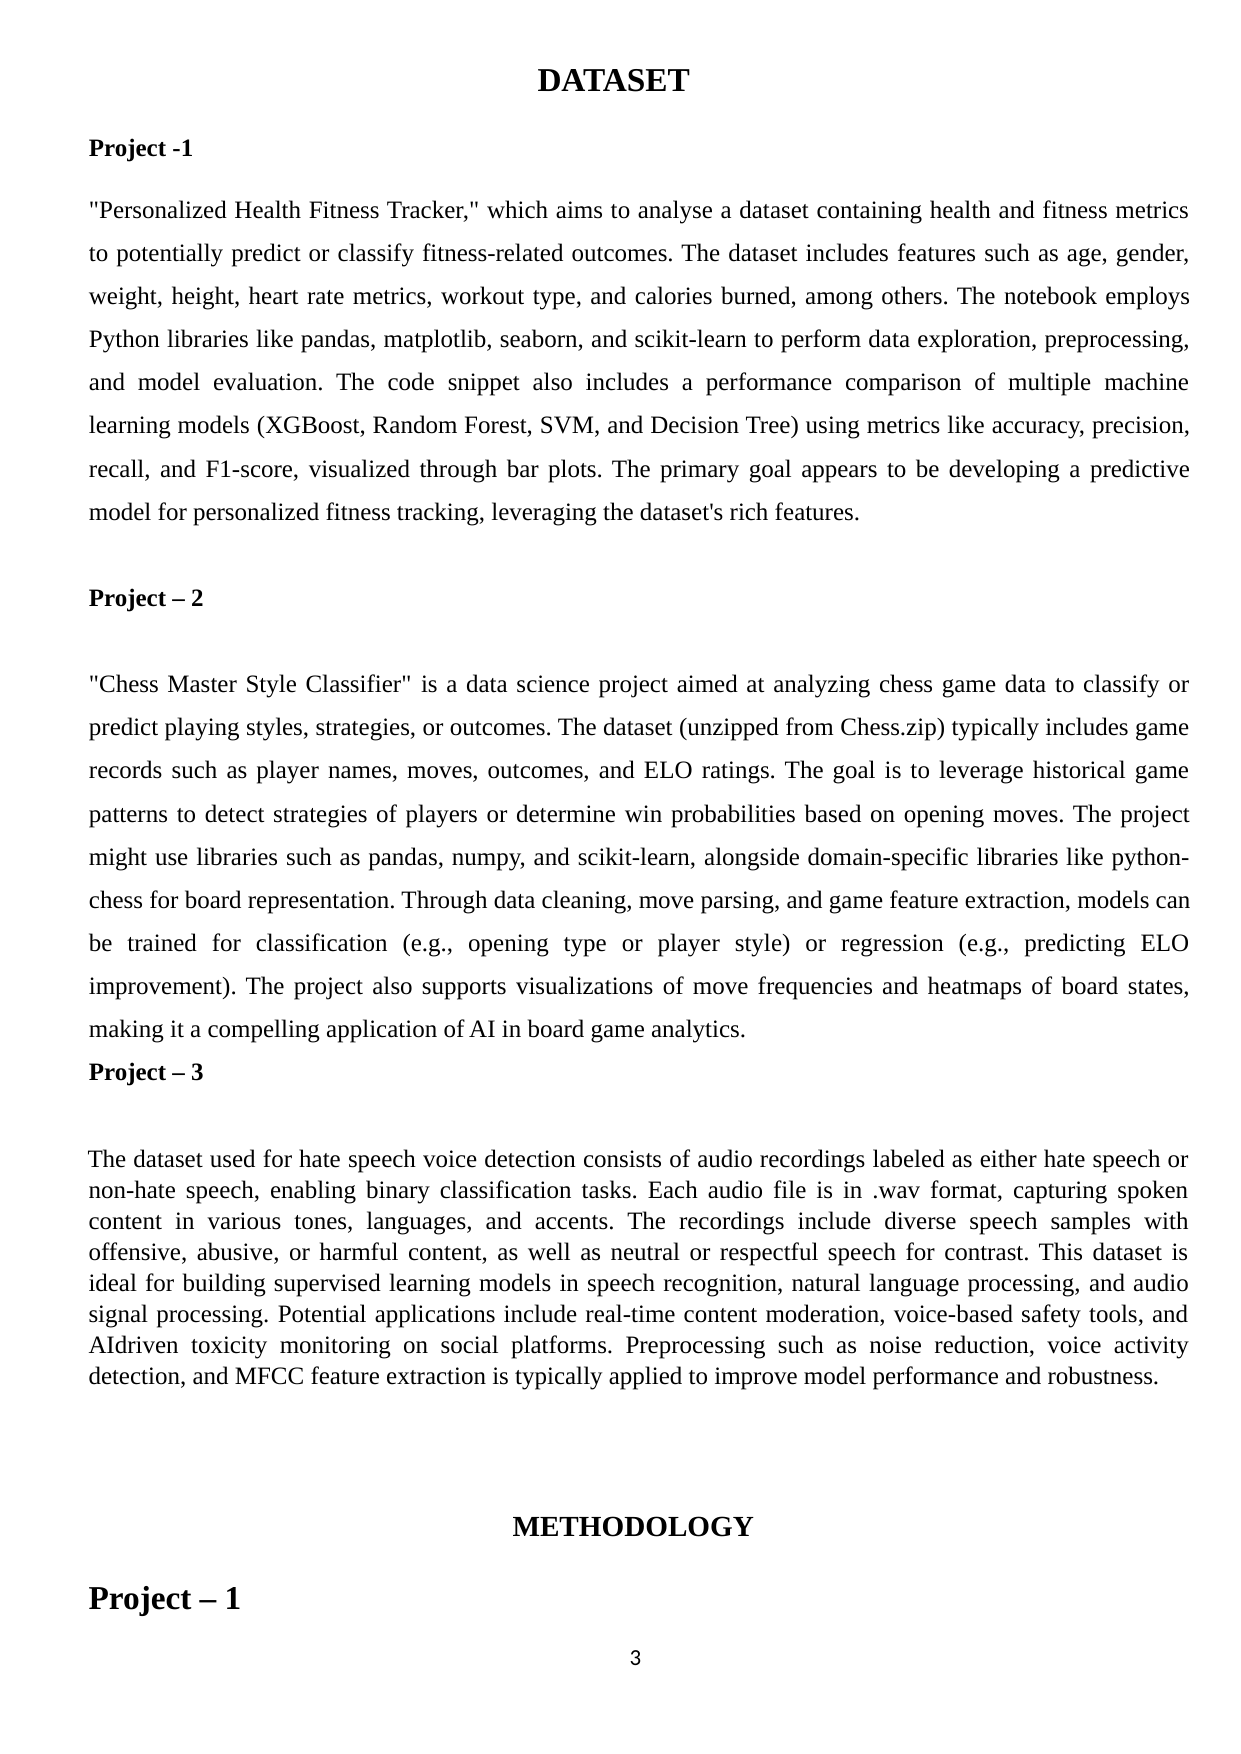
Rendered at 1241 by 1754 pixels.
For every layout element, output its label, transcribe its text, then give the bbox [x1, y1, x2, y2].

text Project – 2 [89, 583, 1191, 612]
subtitle The dataset used for hate speech voice detection consists of audio recordings labeled as either hate speech or non-hate speech, enabling binary classification tasks. Each audio file is in .wav format, capturing spoken content in various tones, languages, and accents. The recordings include diverse speech samples with offensive, abusive, or harmful content, as well as neutral or respectful speech for contrast. This dataset is ideal for building supervised learning models in speech recognition, natural language processing, and audio signal processing. Potential applications include real-time content moderation, voice-based safety tools, and AIdriven toxicity monitoring on social platforms. Preprocessing such as noise reduction, voice activity detection, and MFCC feature extraction is typically applied to improve model performance and robustness. [87, 1144, 1190, 1390]
text "Chess Master Style Classifier" is a data science project aimed at analyzing chess game data to classify or predict playing styles, strategies, or outcomes. The dataset (unzipped from Chess.zip) typically includes game records such as player names, moves, outcomes, and ELO ratings. The goal is to leverage historical game patterns to detect strategies of players or determine win probabilities based on opening moves. The project might use libraries such as pandas, numpy, and scikit-learn, alongside domain-specific libraries like python-chess for board representation. Through data cleaning, move parsing, and game feature extraction, models can be trained for classification (e.g., opening type or player style) or regression (e.g., predicting ELO improvement). The project also supports visualizations of move frequencies and heatmaps of board states, making it a compelling application of AI in board game analytics. [89, 669, 1191, 1043]
text "Personalized Health Fitness Tracker," which aims to analyse a dataset containing health and fitness metrics to potentially predict or classify fitness-related outcomes. The dataset includes features such as age, gender, weight, height, heart rate metrics, workout type, and calories burned, among others. The notebook employs Python libraries like pandas, matplotlib, seaborn, and scikit-learn to perform data exploration, preprocessing, and model evaluation. The code snippet also includes a performance comparison of multiple machine learning models (XGBoost, Random Forest, SVM, and Decision Tree) using metrics like accuracy, precision, recall, and F1-score, visualized through bar plots. The primary goal appears to be developing a predictive model for personalized fitness tracking, leveraging the dataset's rich features. [89, 195, 1191, 526]
text Project -1 [89, 133, 1191, 162]
text Project – 1 [88, 1578, 1190, 1617]
subtitle METHODOLOGY [87, 1509, 1190, 1543]
text Project – 3 [89, 1057, 1191, 1086]
subtitle DATASET [87, 60, 1190, 98]
